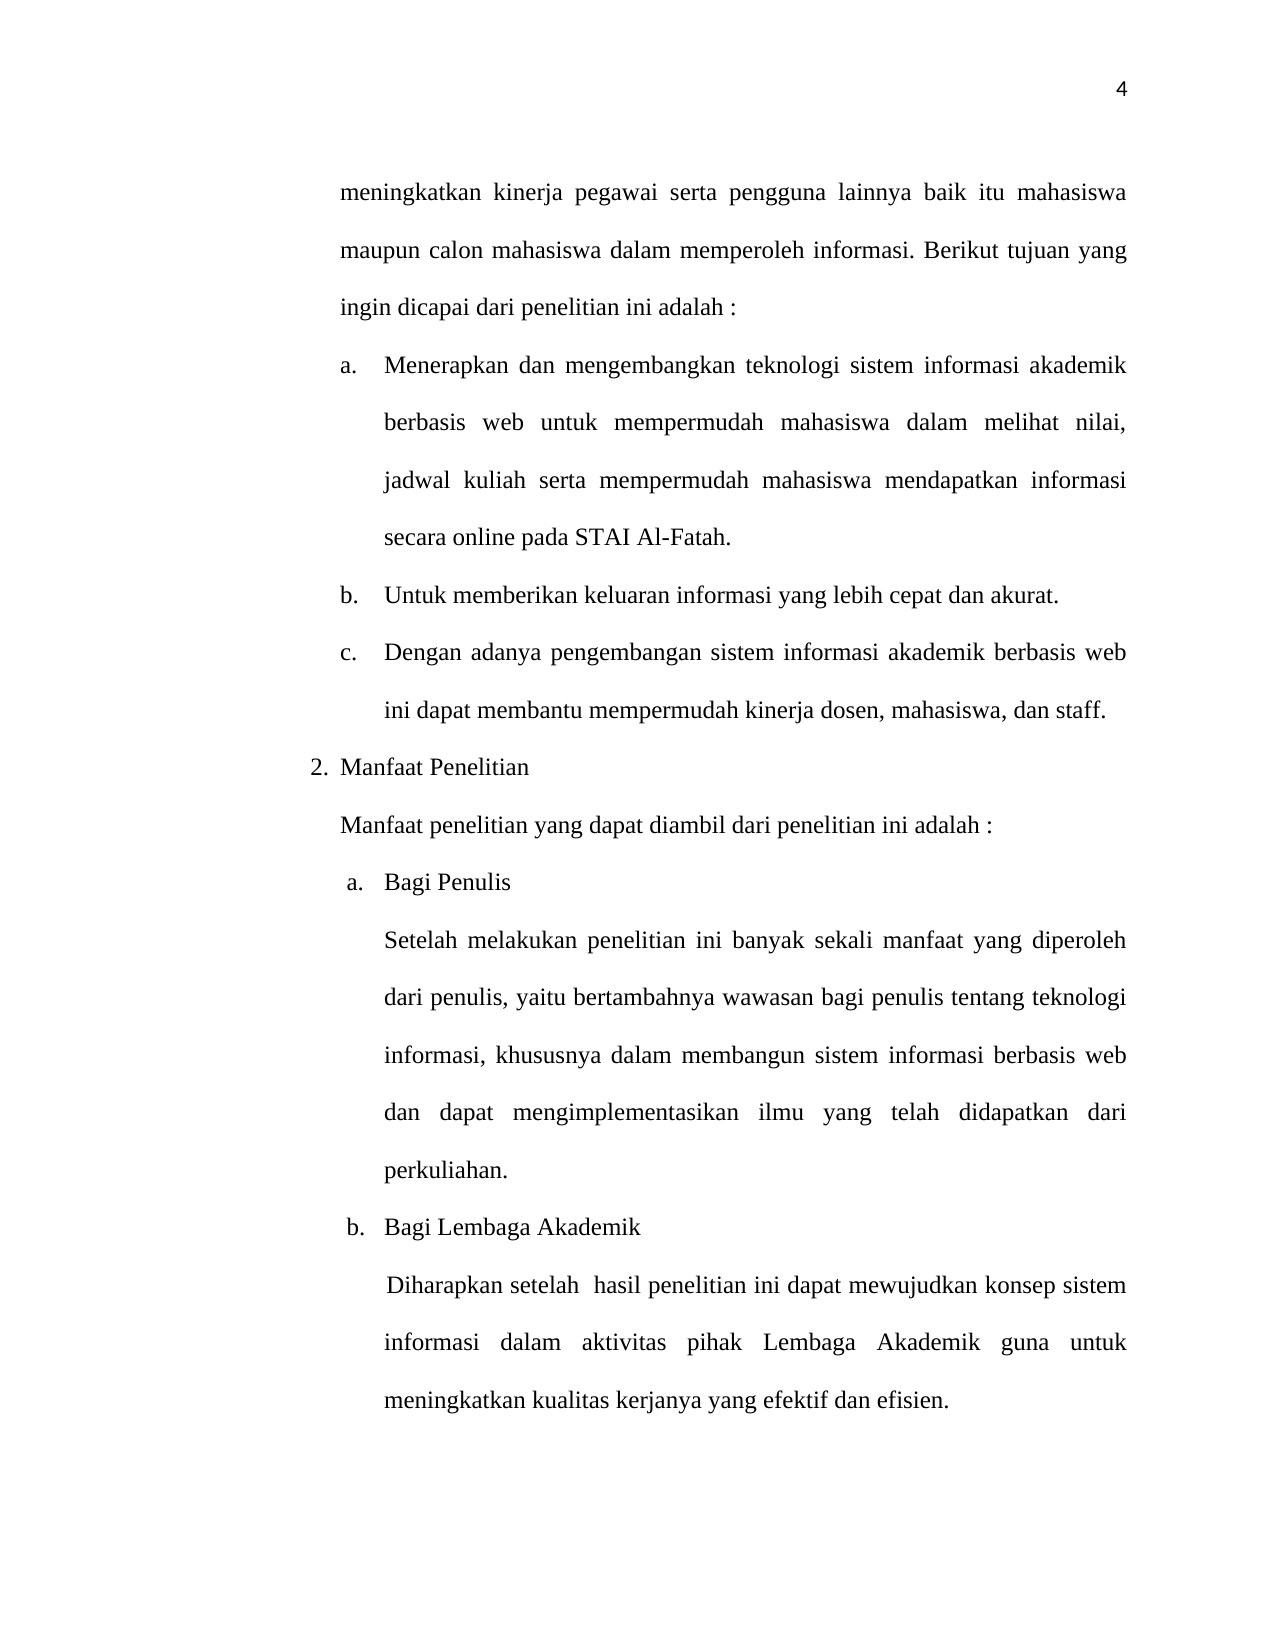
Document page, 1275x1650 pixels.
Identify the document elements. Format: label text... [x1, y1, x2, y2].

list Manfaat Penelitian [310, 752, 1127, 781]
list Bagi Lembaga Akademik [346, 1212, 1127, 1241]
list Untuk memberikan keluaran informasi yang lebih cepat dan akurat. [340, 580, 1127, 608]
list Dengan adanya pengembangan sistem informasi akademik berbasis web ini dapat membantu mempermudah kinerja dosen, mahasiswa, dan staff. [340, 637, 1127, 723]
list Bagi Penulis [346, 867, 1127, 896]
list Menerapkan dan mengembangkan teknologi sistem informasi akademik berbasis web untuk mempermudah mahasiswa dalam melihat nilai, jadwal kuliah serta mempermudah mahasiswa mendapatkan informasi secara online pada STAI Al-Fatah. [340, 350, 1127, 551]
list Diharapkan setelah hasil penelitian ini dapat mewujudkan konsep sistem informasi dalam aktivitas pihak Lembaga Akademik guna untuk meningkatkan kualitas kerjanya yang efektif dan efisien. [384, 1270, 1127, 1413]
list Setelah melakukan penelitian ini banyak sekali manfaat yang diperoleh dari penulis, yaitu bertambahnya wawasan bagi penulis tentang teknologi informasi, khususnya dalam membangun sistem informasi berbasis web dan dapat mengimplementasikan ilmu yang telah didapatkan dari perkuliahan. [384, 925, 1127, 1183]
text meningkatkan kinerja pegawai serta pengguna lainnya baik itu mahasiswa maupun calon mahasiswa dalam memperoleh informasi. Berikut tujuan yang ingin dicapai dari penelitian ini adalah : [340, 177, 1127, 321]
list Manfaat penelitian yang dapat diambil dari penelitian ini adalah : [311, 810, 1127, 838]
